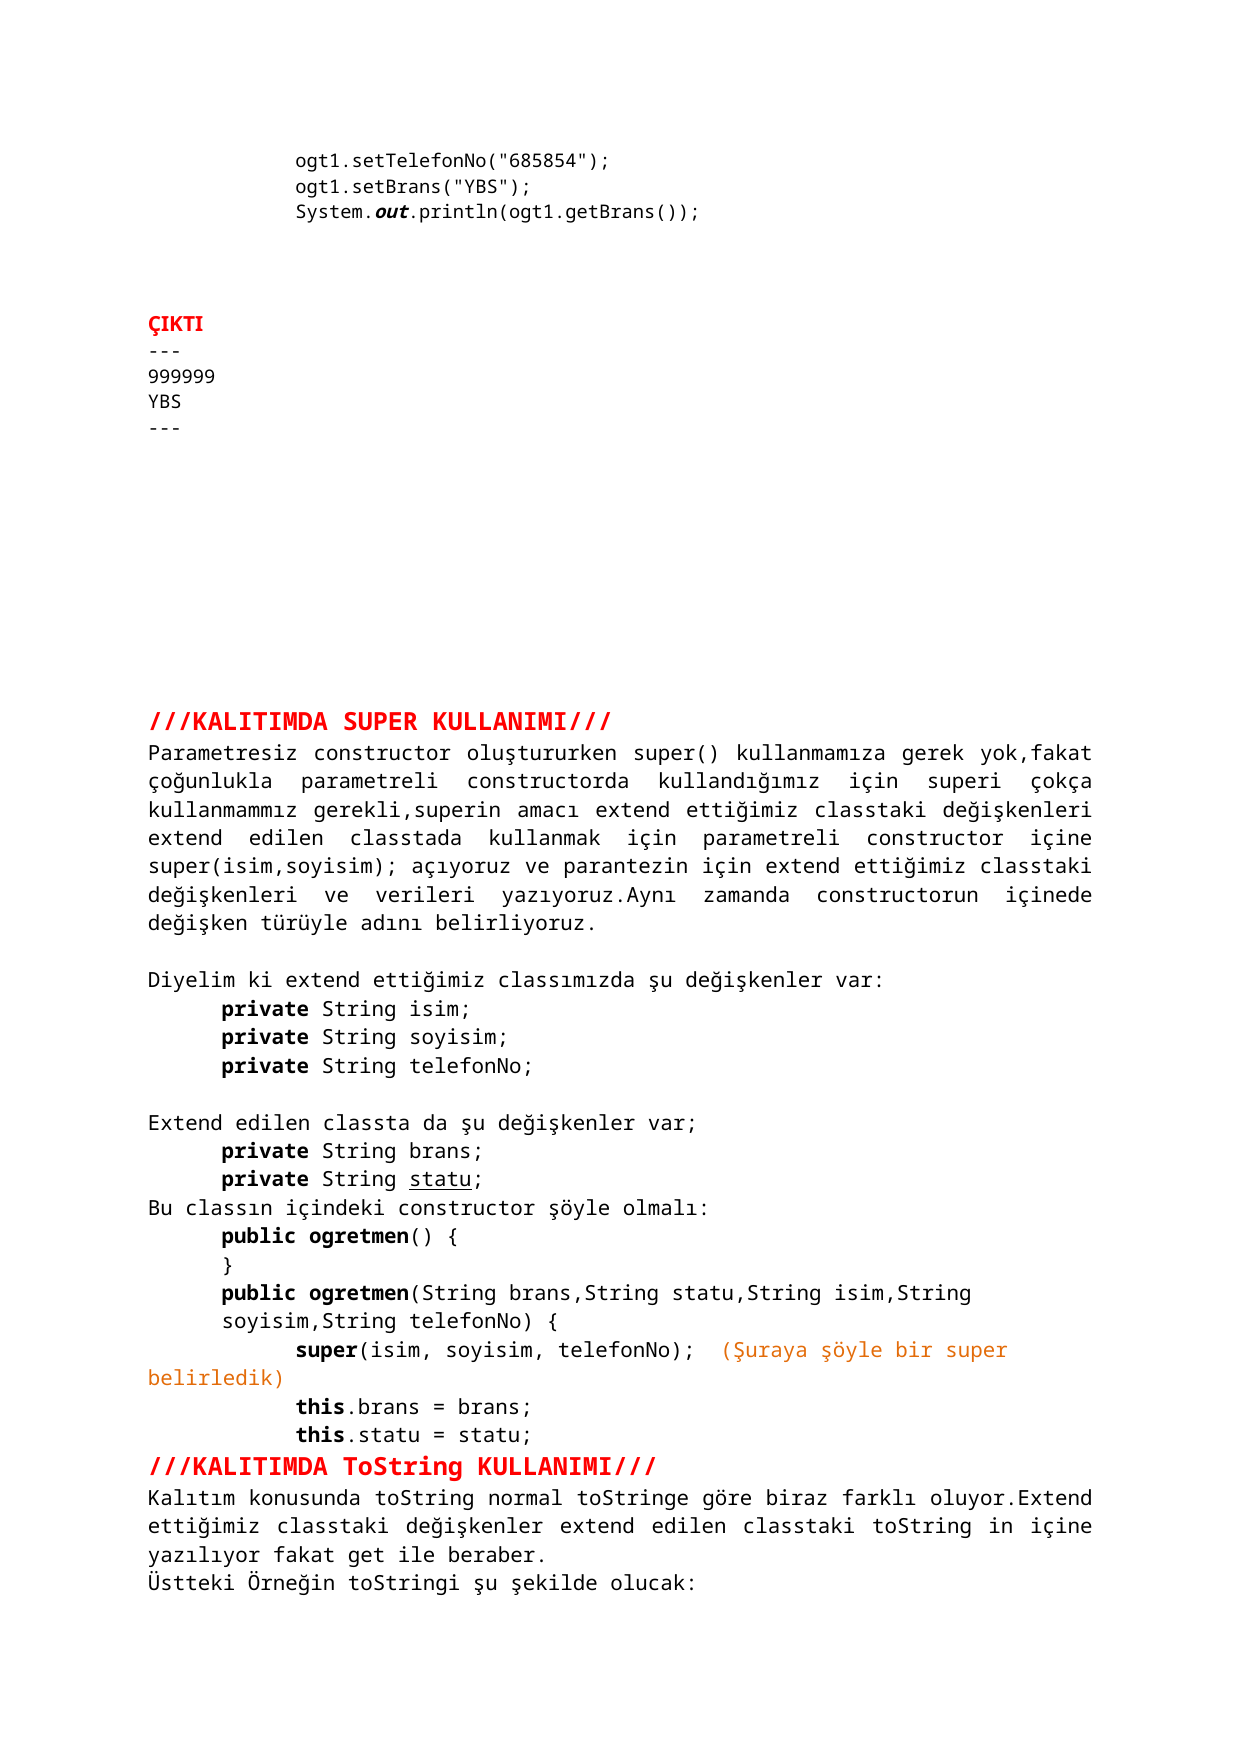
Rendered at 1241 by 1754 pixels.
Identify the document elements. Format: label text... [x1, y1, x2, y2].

text public ogretmen(String brans,String statu,String isim,String soyisim,String telefonNo) { [221, 1278, 1093, 1335]
text --- [148, 414, 1093, 439]
text ogt1.setTelefonNo("685854"); [148, 148, 1093, 173]
text ogt1.setBrans("YBS"); [148, 173, 1093, 199]
text ///KALITIMDA SUPER KULLANIMI/// [148, 704, 1093, 738]
text ÇIKTI [148, 309, 1093, 337]
text Kalıtım konusunda toString normal toStringe göre biraz farklı oluyor.Extend ettiğimiz classtaki değişkenler extend edilen classtaki toString in içine yazılıyor fakat get ile beraber. [148, 1483, 1093, 1568]
text this.statu = statu; [148, 1420, 1093, 1449]
text private String soyisim; [148, 1022, 1093, 1051]
text super(isim, soyisim, telefonNo); (Şuraya şöyle bir super belirledik) [148, 1335, 1093, 1392]
text 999999 [148, 363, 1093, 388]
text --- [148, 337, 1093, 363]
text private String statu; [148, 1164, 1093, 1193]
text Bu classın içindeki constructor şöyle olmalı: [148, 1193, 1093, 1221]
text private String brans; [148, 1136, 1093, 1164]
text YBS [148, 388, 1093, 414]
text Üstteki Örneğin toStringi şu şekilde olucak: [148, 1568, 1093, 1597]
text Diyelim ki extend ettiğimiz classımızda şu değişkenler var: [148, 965, 1093, 994]
text } [148, 1250, 1093, 1278]
text Parametresiz constructor oluştururken super() kullanmamıza gerek yok,fakat çoğunlukla parametreli constructorda kullandığımız için superi çokça kullanmammız gerekli,superin amacı extend ettiğimiz classtaki değişkenleri extend edilen classtada kullanmak için parametreli constructor içine super(isim,soyisim); açıyoruz ve parantezin için extend ettiğimiz classtaki değişkenleri ve verileri yazıyoruz.Aynı zamanda constructorun içinede değişken türüyle adını belirliyoruz. [148, 738, 1093, 937]
text private String isim; [148, 994, 1093, 1022]
text Extend edilen classta da şu değişkenler var; [148, 1108, 1093, 1136]
text private String telefonNo; [148, 1051, 1093, 1079]
text ///KALITIMDA ToString KULLANIMI/// [148, 1449, 1093, 1483]
text System.out.println(ogt1.getBrans()); [148, 199, 1093, 224]
text public ogretmen() { [148, 1221, 1093, 1250]
text this.brans = brans; [148, 1392, 1093, 1420]
